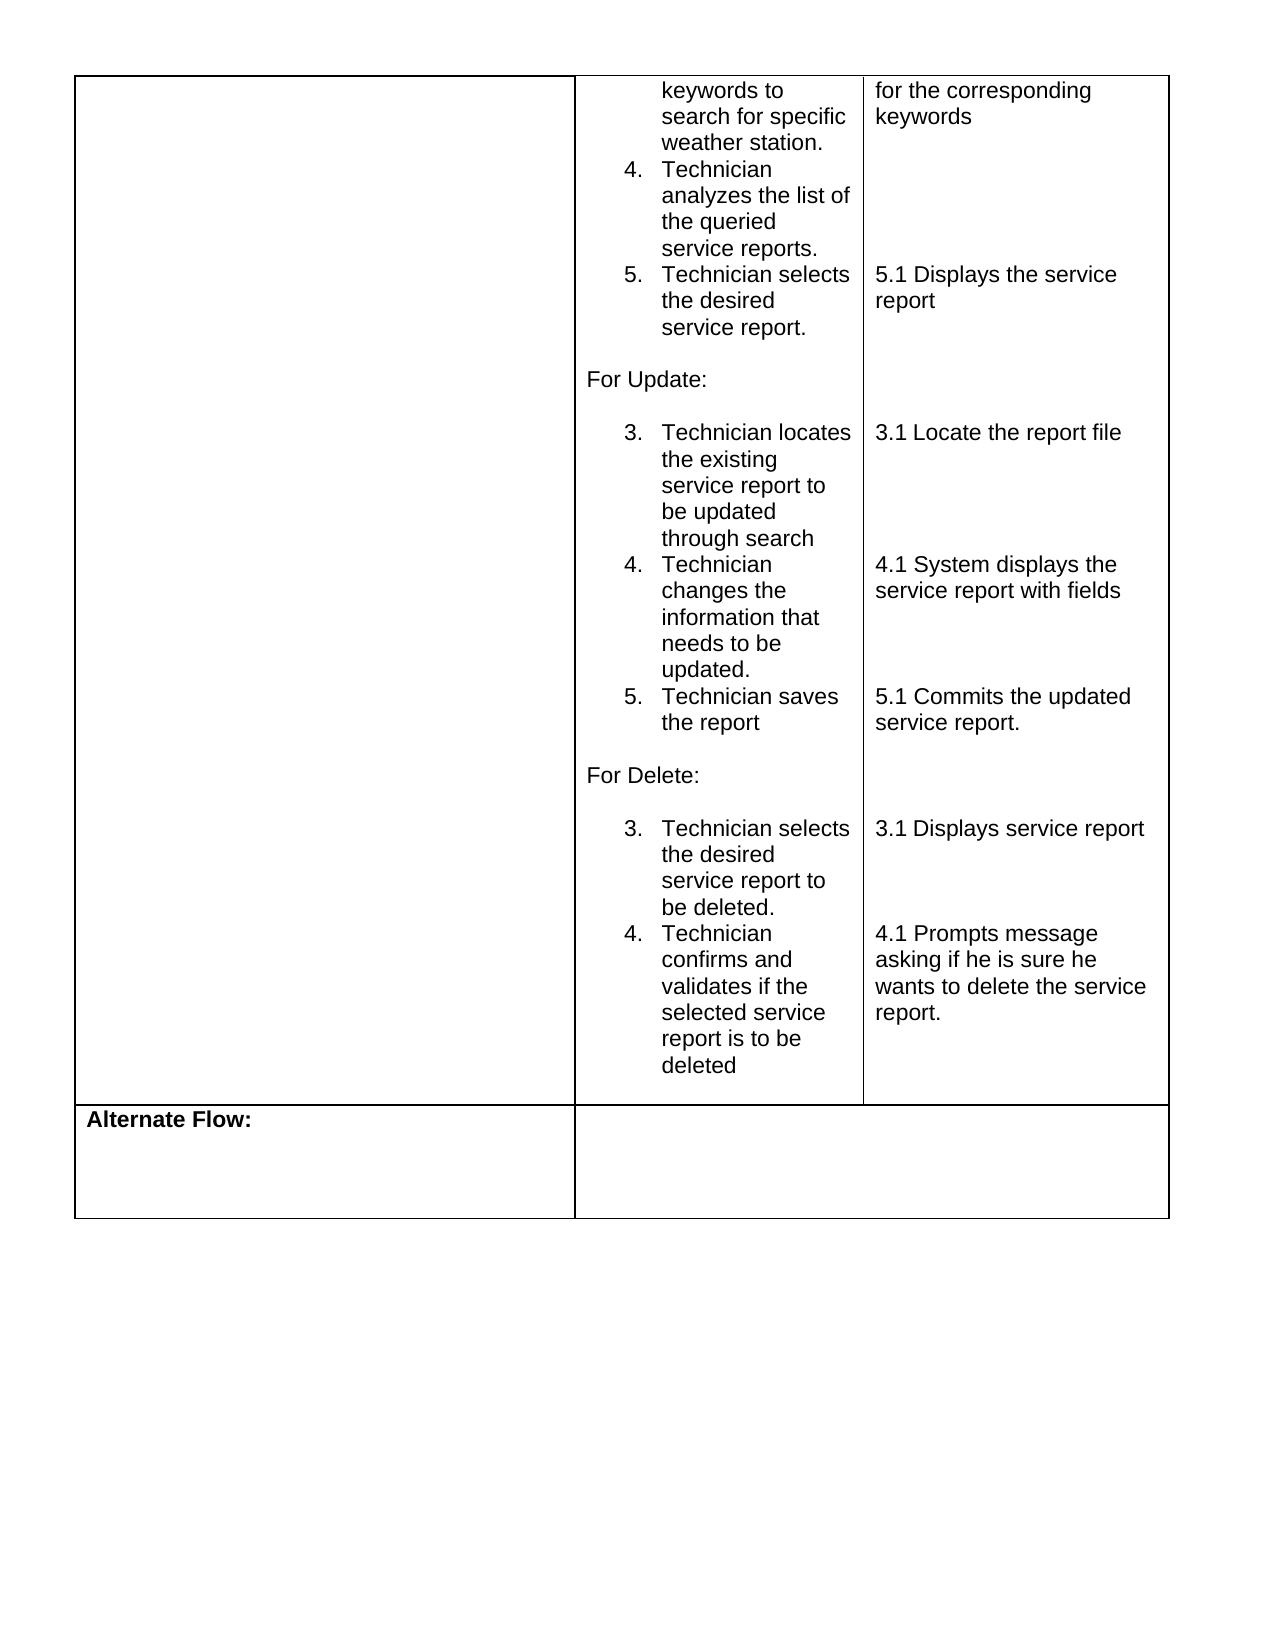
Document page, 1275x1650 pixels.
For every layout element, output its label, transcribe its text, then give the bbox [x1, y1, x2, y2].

table_cell Alternate Flow: [76, 1106, 574, 1218]
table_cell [864, 76, 1168, 1104]
table_cell [576, 1106, 1168, 1218]
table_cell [576, 76, 863, 1104]
